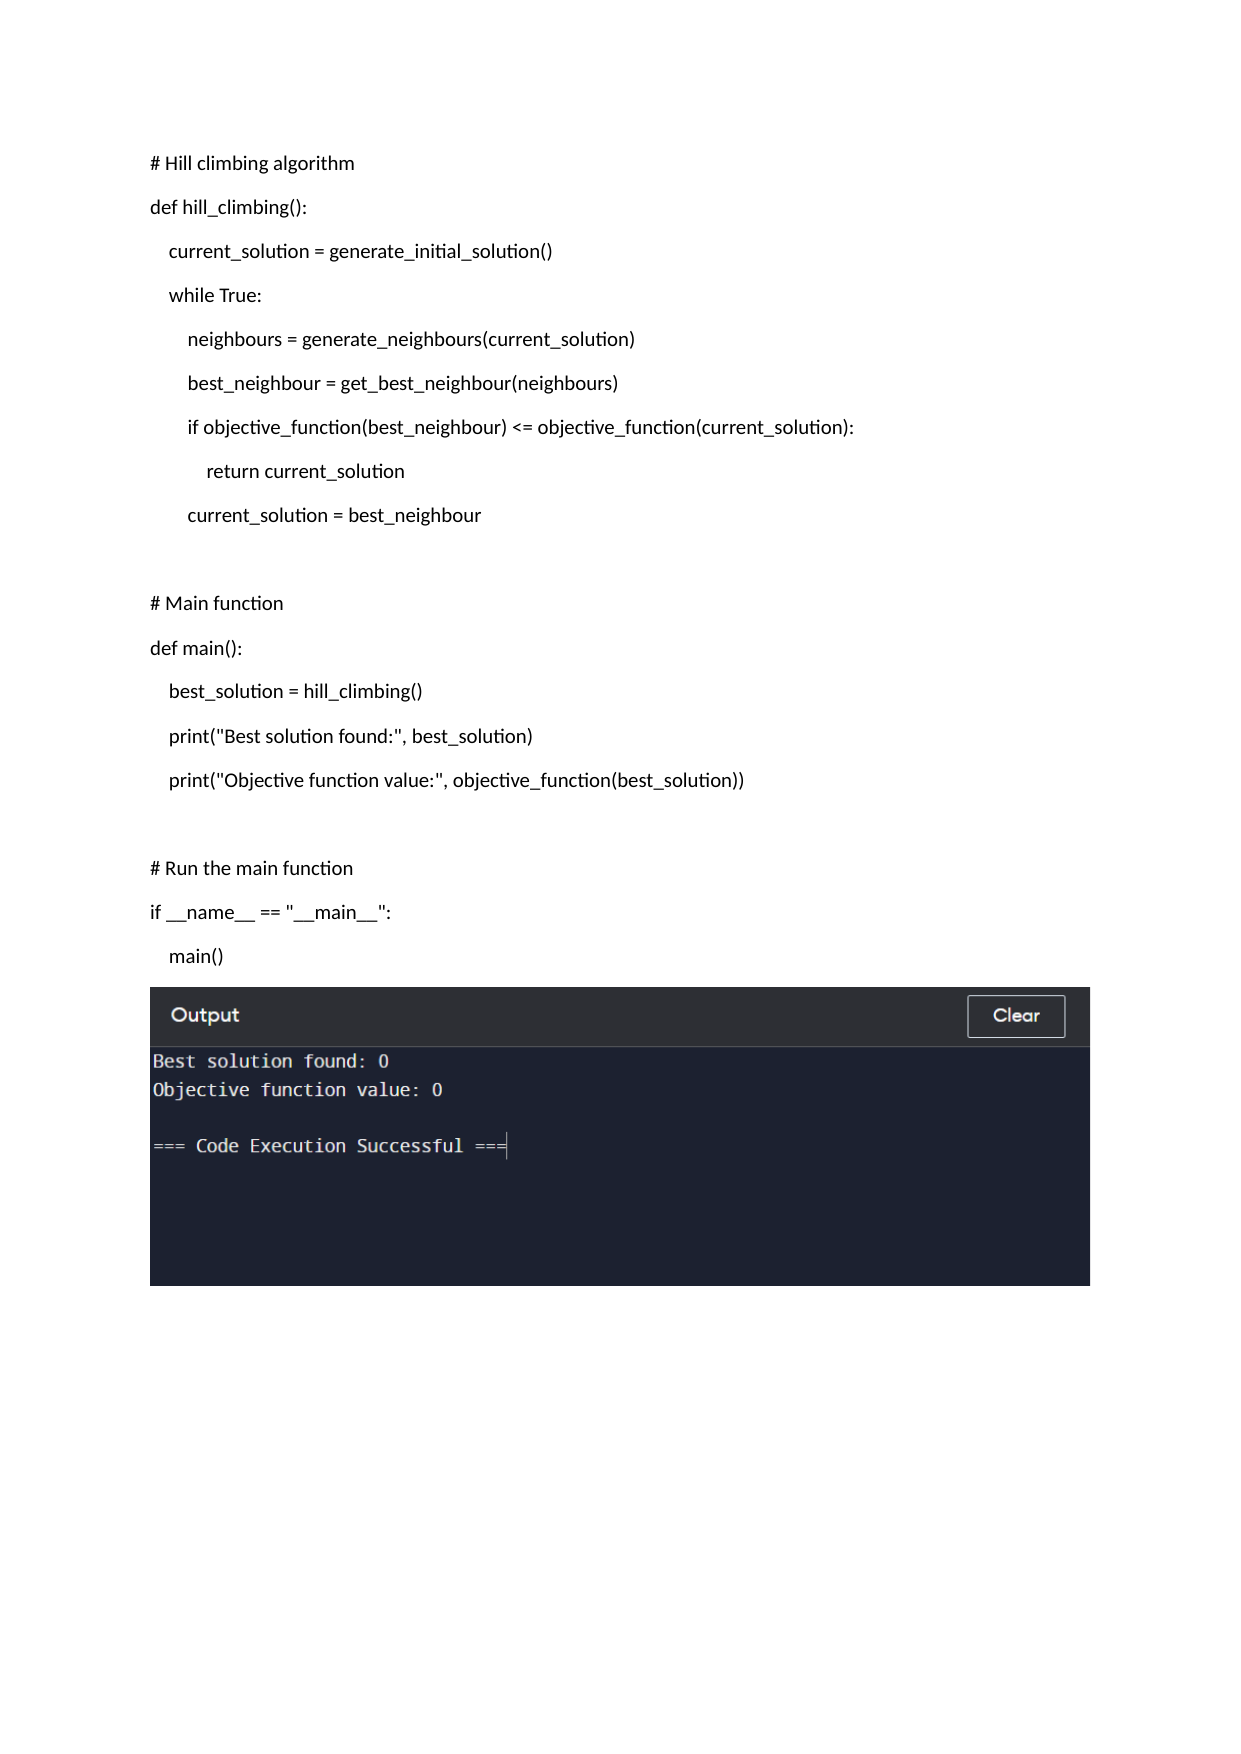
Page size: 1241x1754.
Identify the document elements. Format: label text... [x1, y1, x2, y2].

text def hill_climbing(): [150, 194, 1090, 219]
text # Hill climbing algorithm [150, 150, 1090, 175]
text print("Best solution found:", best_solution) [150, 723, 1090, 748]
text def main(): [150, 635, 1090, 660]
text if objective_function(best_neighbour) <= objective_function(current_solution): [150, 414, 1090, 440]
picture [150, 987, 1091, 1286]
text print("Objective function value:", objective_function(best_solution)) [150, 767, 1090, 792]
text if __name__ == "__main__": [150, 899, 1090, 924]
text return current_solution [150, 458, 1090, 484]
text best_neighbour = get_best_neighbour(neighbours) [150, 370, 1090, 396]
text # Run the main function [150, 855, 1090, 880]
text current_solution = generate_initial_solution() [150, 238, 1090, 263]
text while True: [150, 282, 1090, 308]
text best_solution = hill_climbing() [150, 679, 1090, 704]
text # Main function [150, 591, 1090, 616]
text current_solution = best_neighbour [150, 502, 1090, 528]
text main() [150, 943, 1090, 968]
text neighbours = generate_neighbours(current_solution) [150, 326, 1090, 352]
